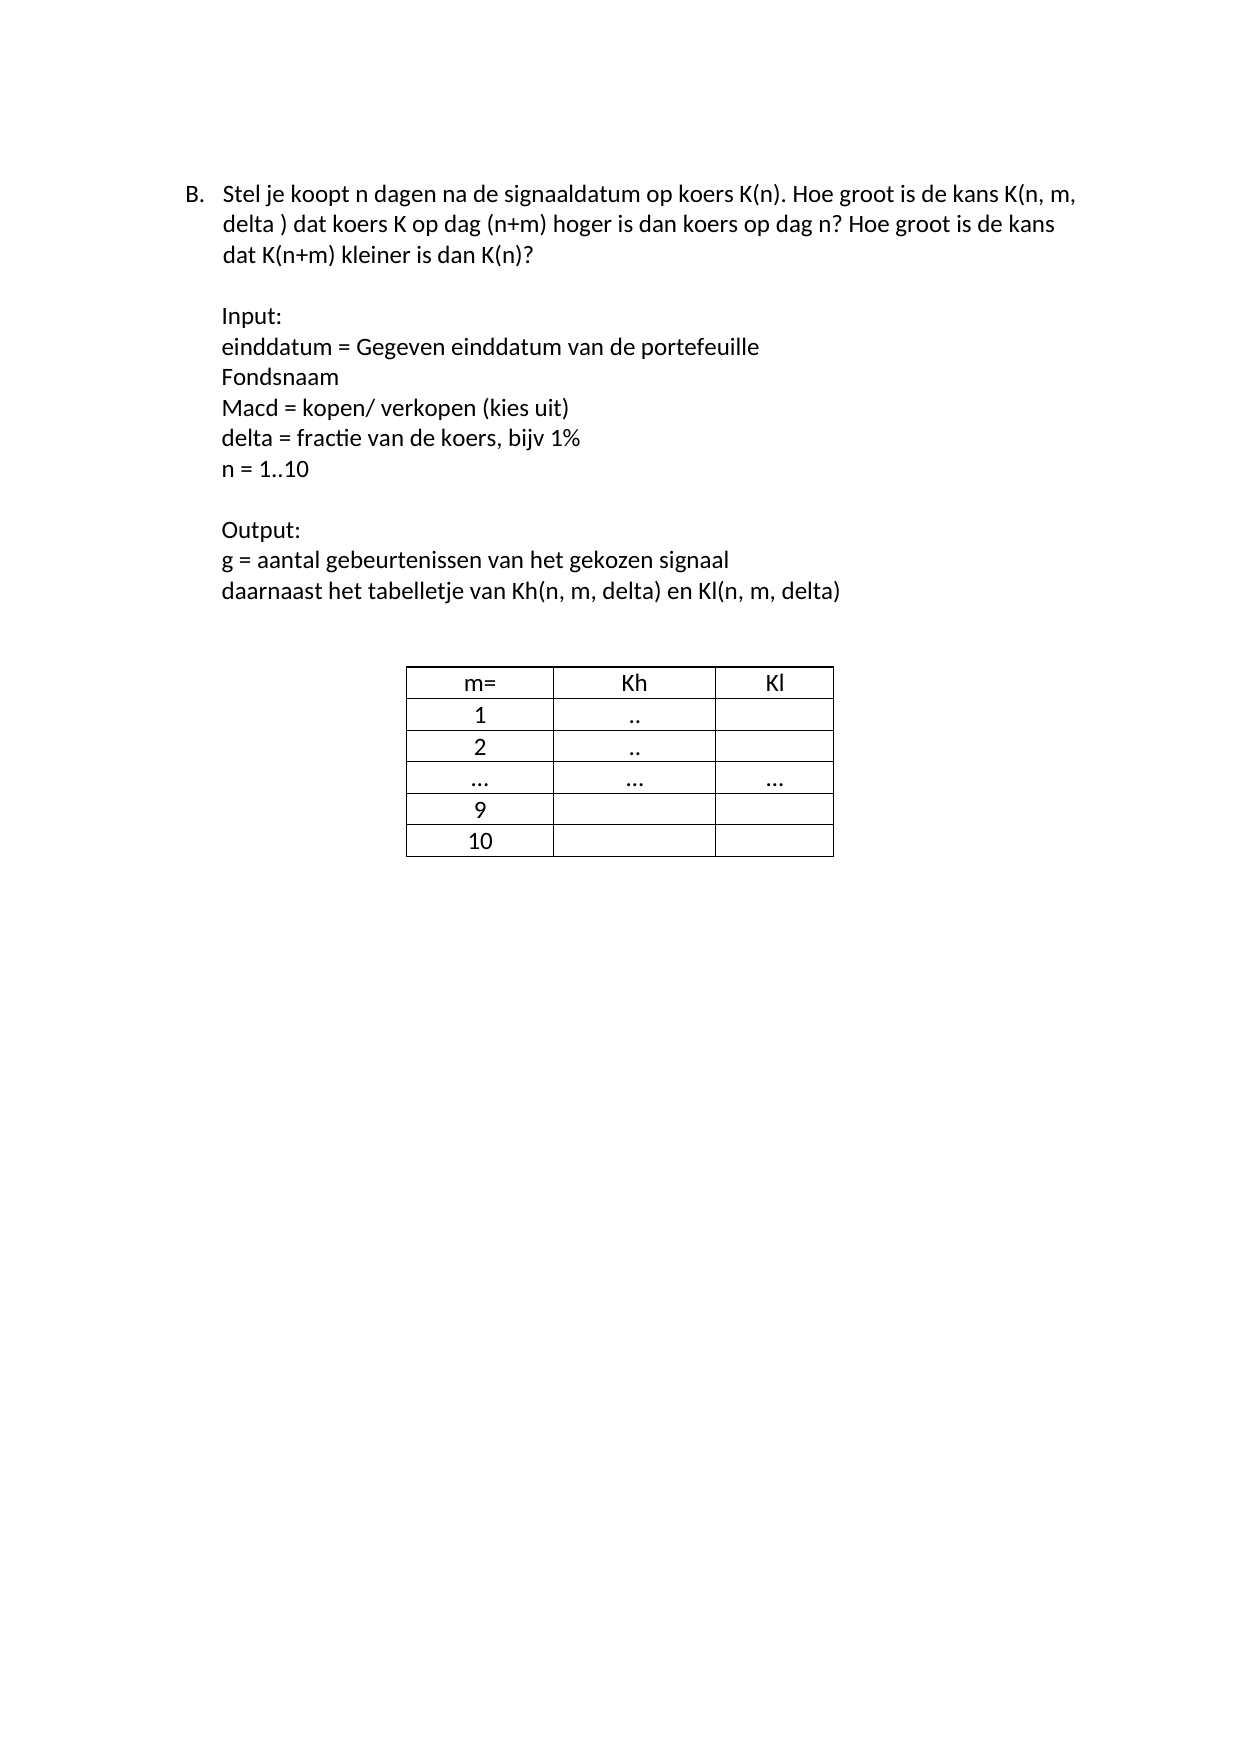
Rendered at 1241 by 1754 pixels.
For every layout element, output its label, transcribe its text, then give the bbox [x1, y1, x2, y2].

table_cell 1 [407, 699, 553, 729]
table_cell [554, 794, 715, 824]
table_cell … [407, 762, 553, 793]
text Macd = kopen/ verkopen (kies uit) delta = fractie van de koers, bijv 1% [148, 392, 1093, 453]
list Stel je koopt n dagen na de signaaldatum op koers K(n). Hoe groot is de kans K(n, m, delta ) dat koers K op dag (n+m) hoger is dan koers op dag n? Hoe groot is de kans dat K(n+m) kleiner is dan K(n)? [185, 178, 1093, 270]
table_cell 2 [407, 731, 553, 761]
text Input: einddatum = Gegeven einddatum van de portefeuille [221, 300, 1093, 361]
table_cell .. [554, 731, 715, 761]
table_cell [716, 825, 833, 856]
text Fondsnaam [221, 361, 1093, 392]
table_cell [716, 731, 833, 761]
table_cell 10 [407, 825, 553, 856]
table_cell [716, 794, 833, 824]
table_header m= [407, 668, 553, 698]
table_header Kl [716, 668, 833, 698]
table_cell … [716, 762, 833, 793]
table_header Kh [554, 668, 715, 698]
table_cell [716, 699, 833, 729]
text n = 1..10 [148, 453, 1093, 483]
table_cell .. [554, 699, 715, 729]
table_cell [554, 825, 715, 856]
table_cell … [554, 762, 715, 793]
text Output: g = aantal gebeurtenissen van het gekozen signaal daarnaast het tabelletje van Kh(n, m, delta) en Kl(n, m, delta) [221, 514, 1093, 666]
table_cell 9 [407, 794, 553, 824]
